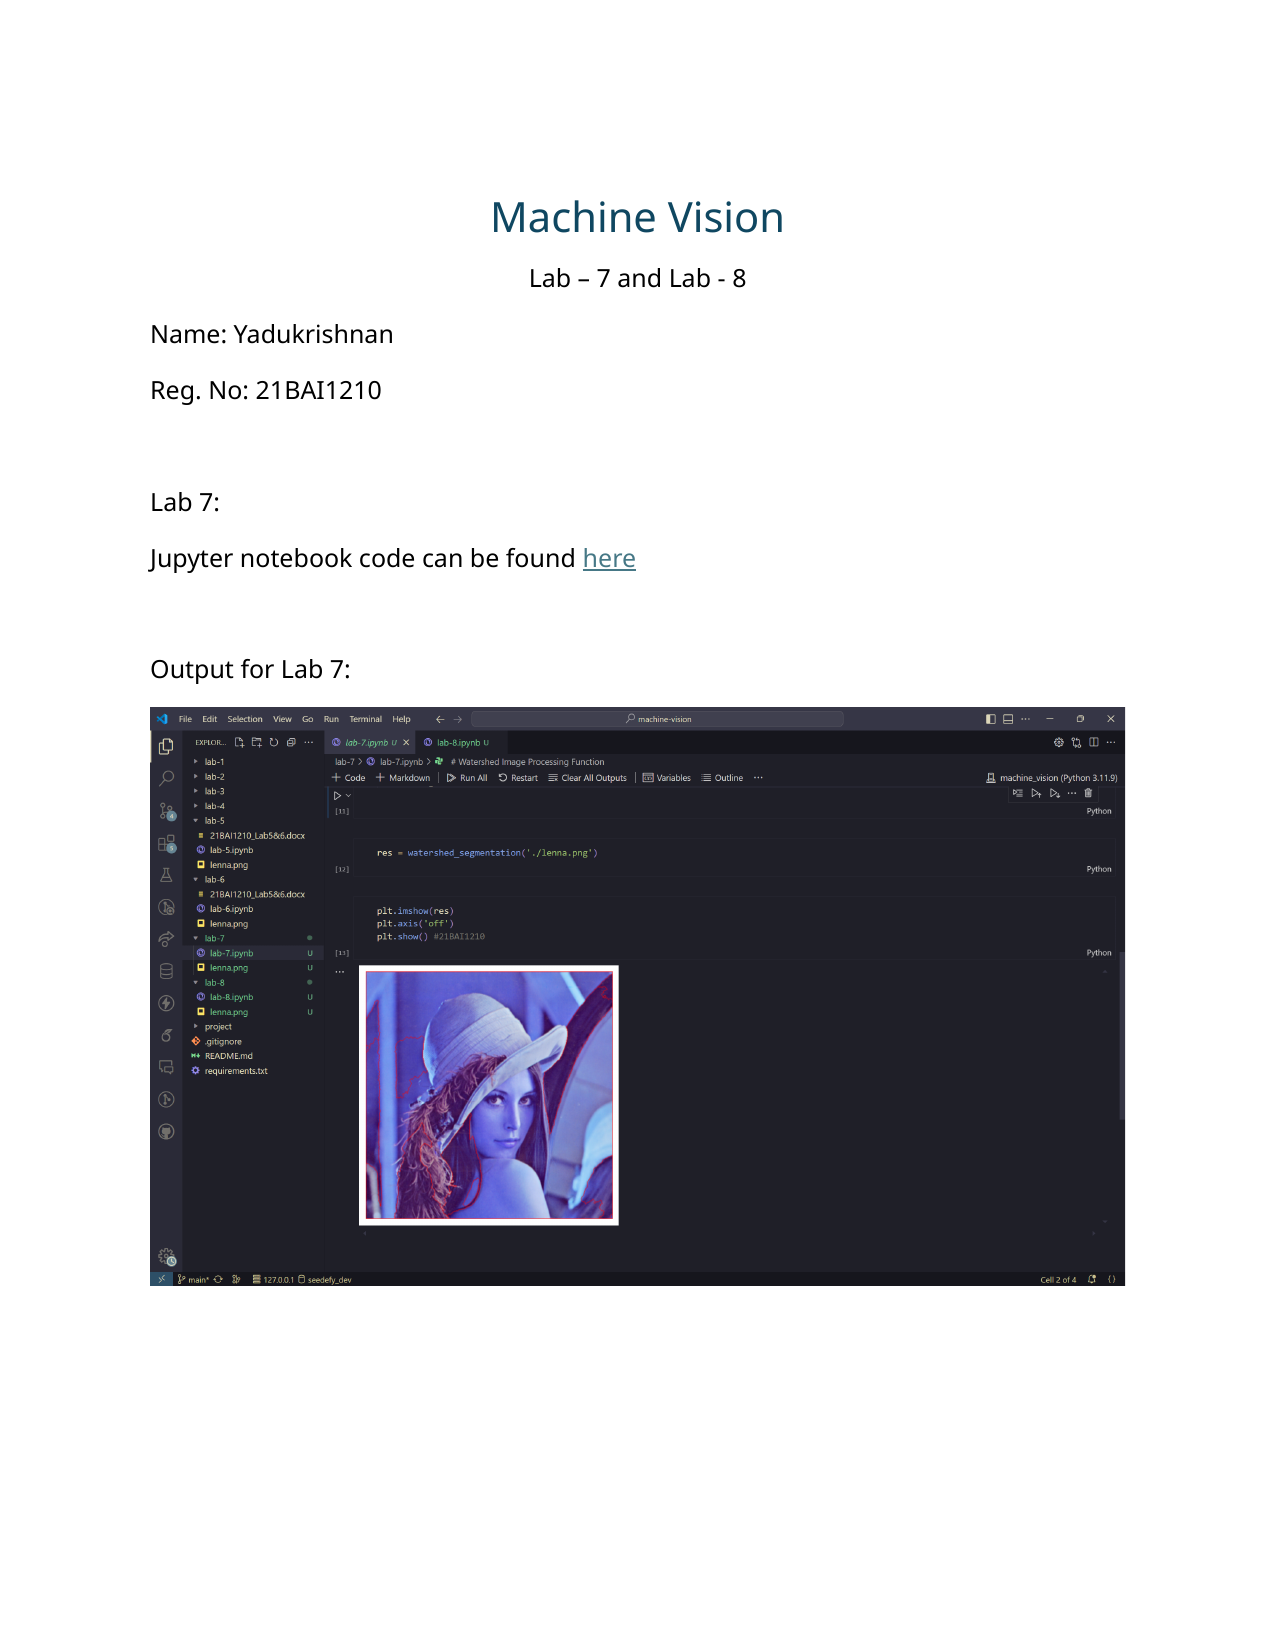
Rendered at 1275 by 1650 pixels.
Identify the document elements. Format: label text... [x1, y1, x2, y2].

text Reg. No: 21BAI1210 [150, 373, 1125, 407]
subtitle Machine Vision [150, 187, 1125, 244]
picture [150, 707, 1125, 1286]
text Jupyter notebook code can be found here [150, 540, 1125, 574]
text Name: Yadukrishnan [150, 317, 1125, 351]
text Lab – 7 and Lab - 8 [150, 261, 1125, 295]
text Lab 7: [150, 484, 1125, 518]
text Output for Lab 7: [150, 652, 1125, 686]
